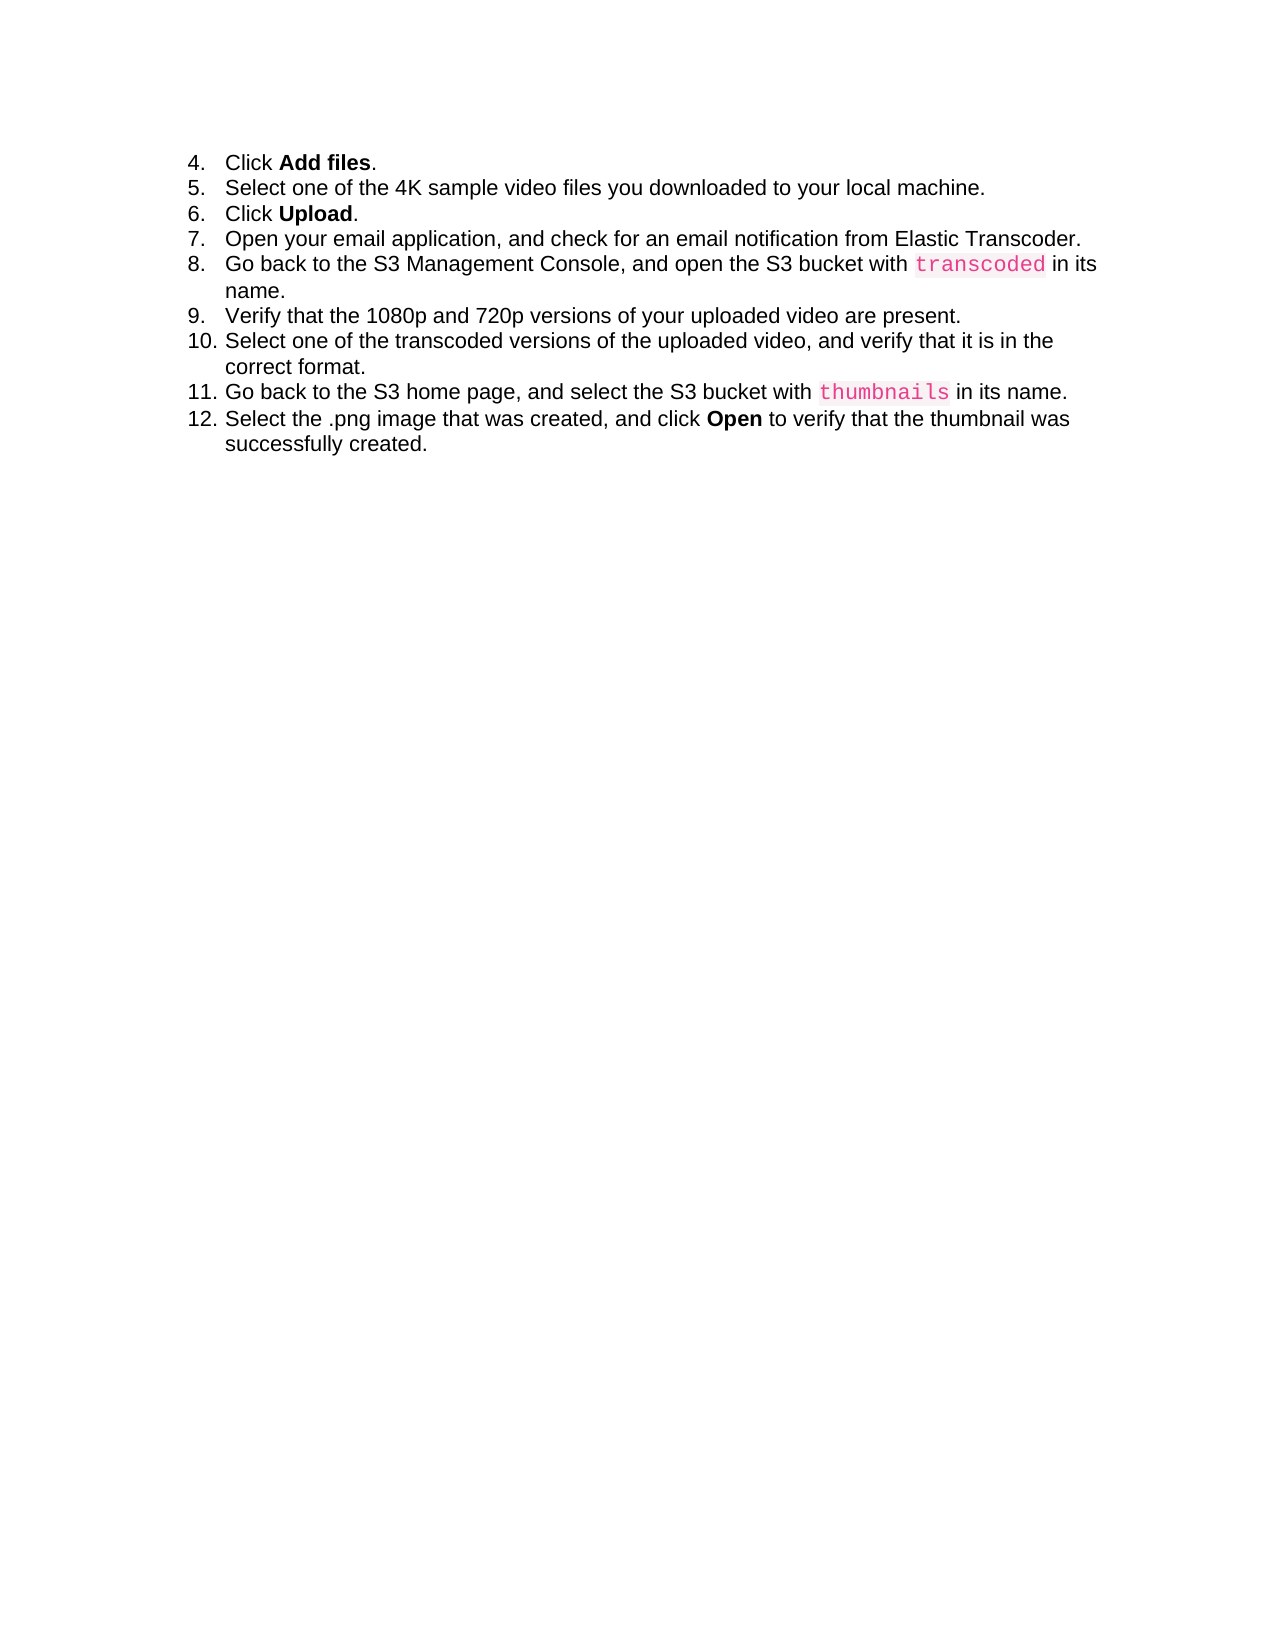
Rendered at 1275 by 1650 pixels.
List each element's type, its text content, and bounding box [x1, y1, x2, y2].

list Open your email application, and check for an email notification from Elastic Transcoder. [187, 226, 1125, 251]
list Select the .png image that was created, and click Open to verify that the thumbnail was successfully created. [187, 406, 1125, 456]
list Click Add files. [187, 150, 1125, 175]
list Click Upload. [187, 200, 1125, 226]
list Select one of the 4K sample video files you downloaded to your local machine. [187, 175, 1125, 200]
list Select one of the transcoded versions of the uploaded video, and verify that it is in the correct format. [187, 328, 1125, 379]
list Go back to the S3 home page, and select the S3 bucket with thumbnails in its name. [187, 379, 1125, 406]
list Go back to the S3 Management Console, and open the S3 bucket with transcoded in its name. [187, 251, 1125, 303]
list Verify that the 1080p and 720p versions of your uploaded video are present. [187, 303, 1125, 328]
